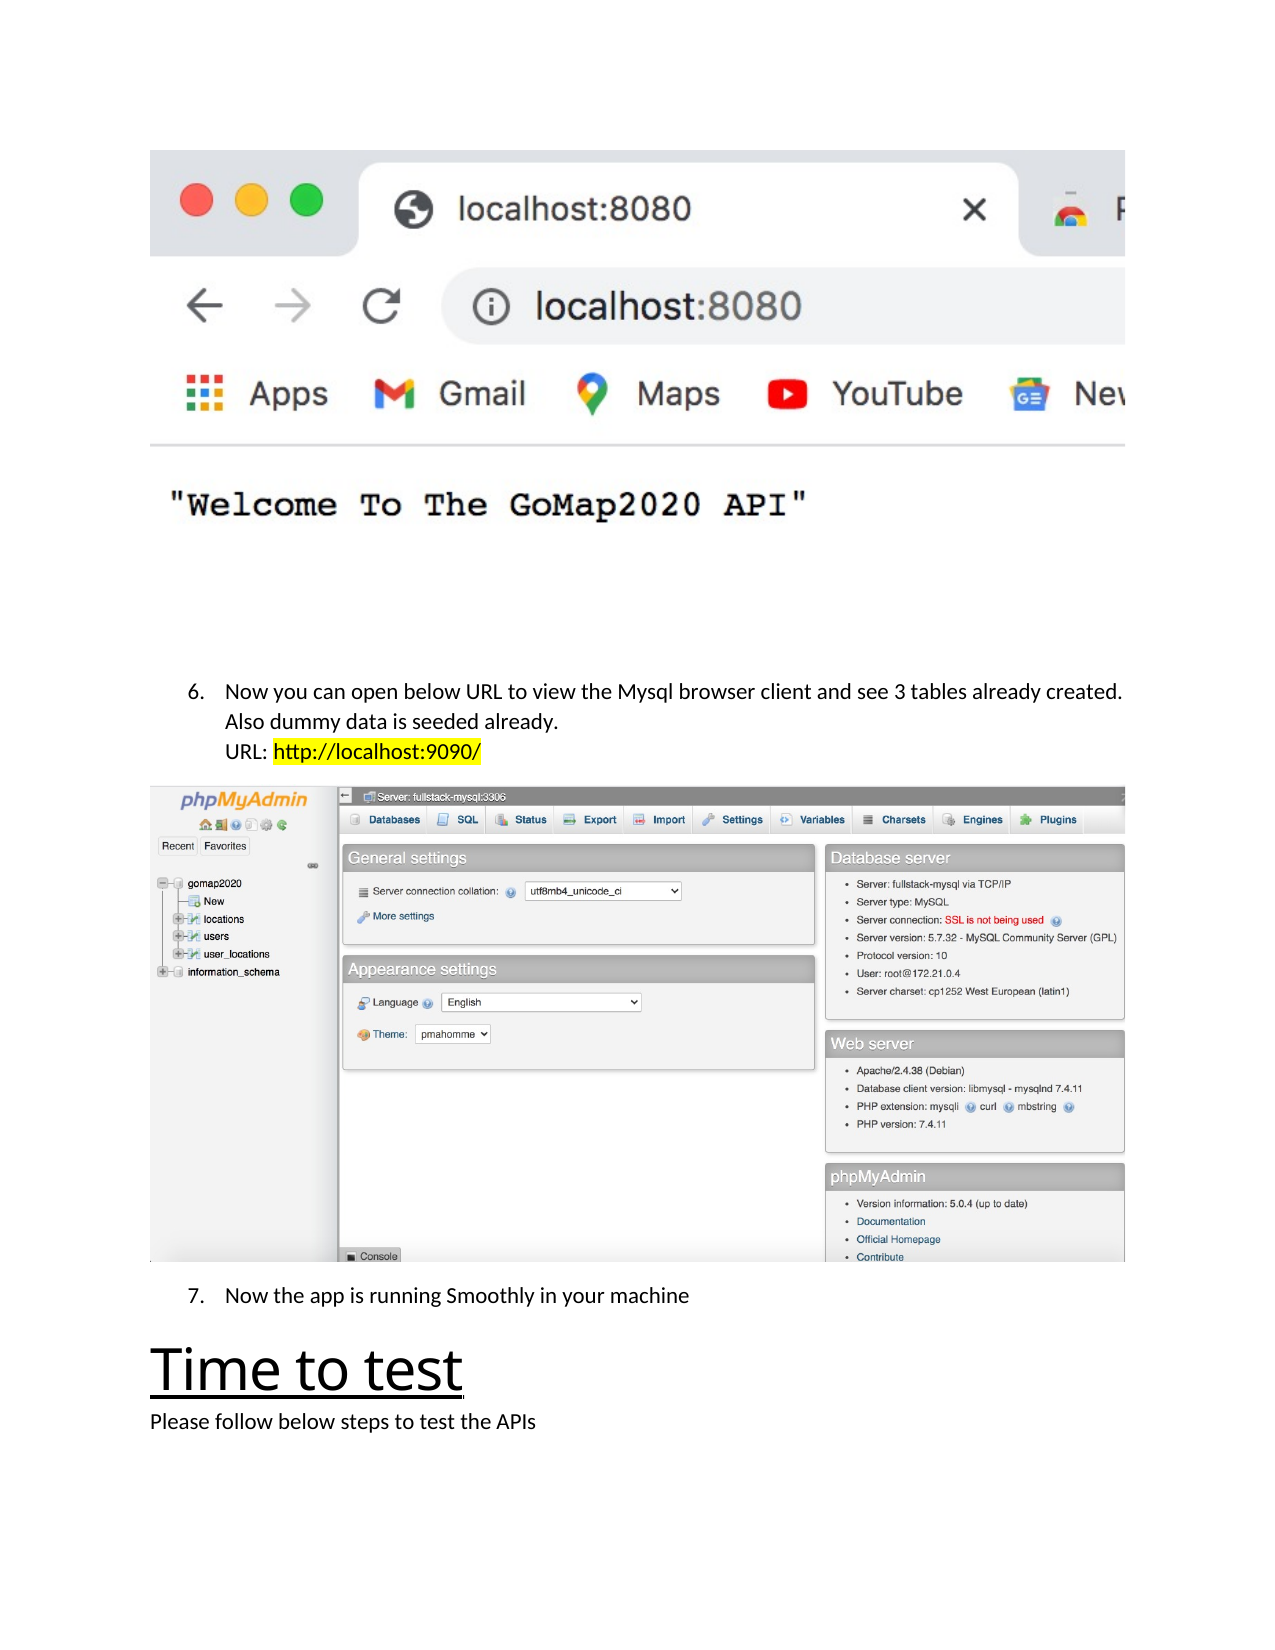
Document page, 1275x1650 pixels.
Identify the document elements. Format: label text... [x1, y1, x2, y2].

list URL: http://localhost:9090/ [225, 737, 1125, 765]
list Now you can open below URL to view the Mysql browser client and see 3 tables already created. Also dummy data is seeded already. [187, 677, 1125, 735]
title Time to test [150, 1328, 1125, 1407]
picture [150, 784, 1125, 1262]
list Now the app is running Smoothly in your machine [187, 1281, 1125, 1309]
text Please follow below steps to test the APIs [150, 1407, 1125, 1435]
picture [150, 150, 1125, 659]
